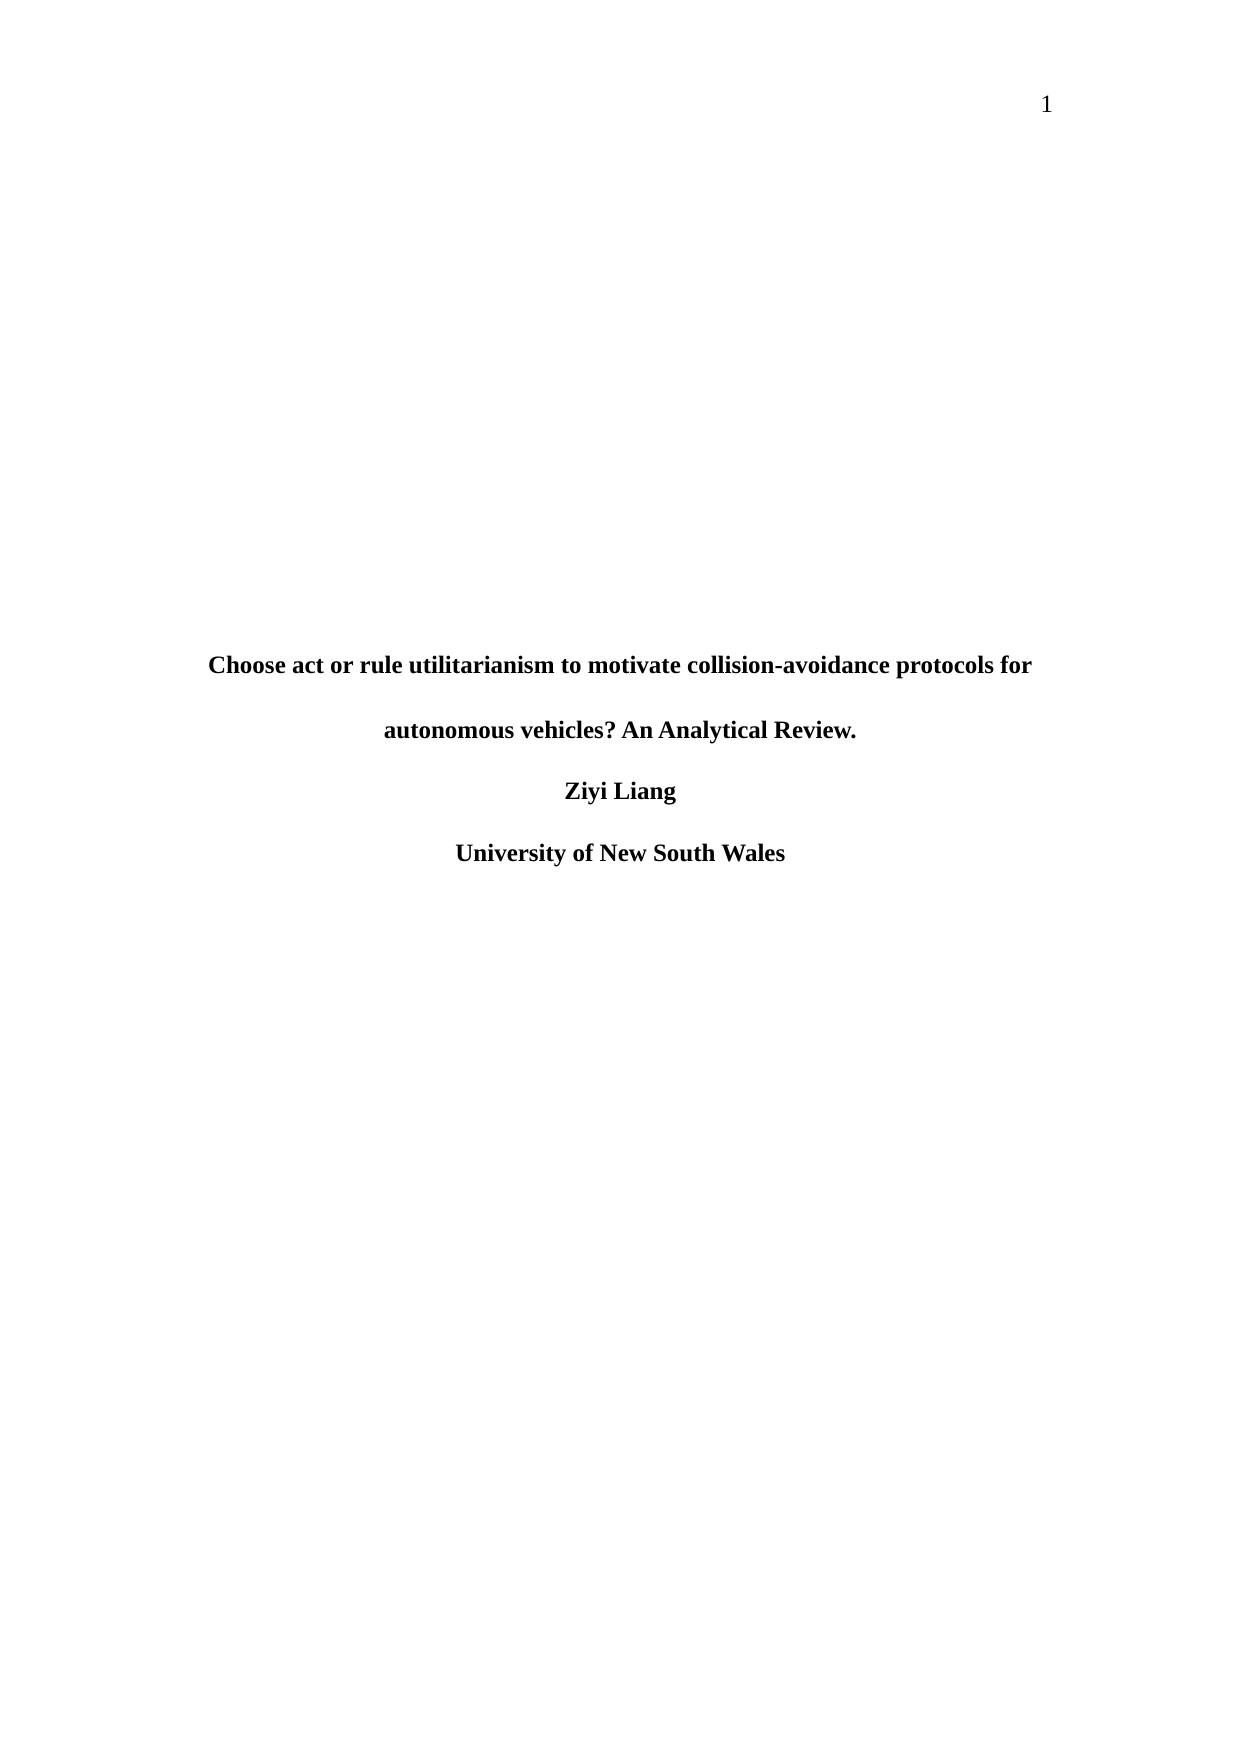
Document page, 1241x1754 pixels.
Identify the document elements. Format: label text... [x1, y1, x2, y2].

text Choose act or rule utilitarianism to motivate collision-avoidance protocols for autonomous vehicles? An Analytical Review. [187, 648, 1053, 746]
text University of New South Wales [187, 836, 1053, 868]
text Ziyi Liang [187, 774, 1053, 807]
